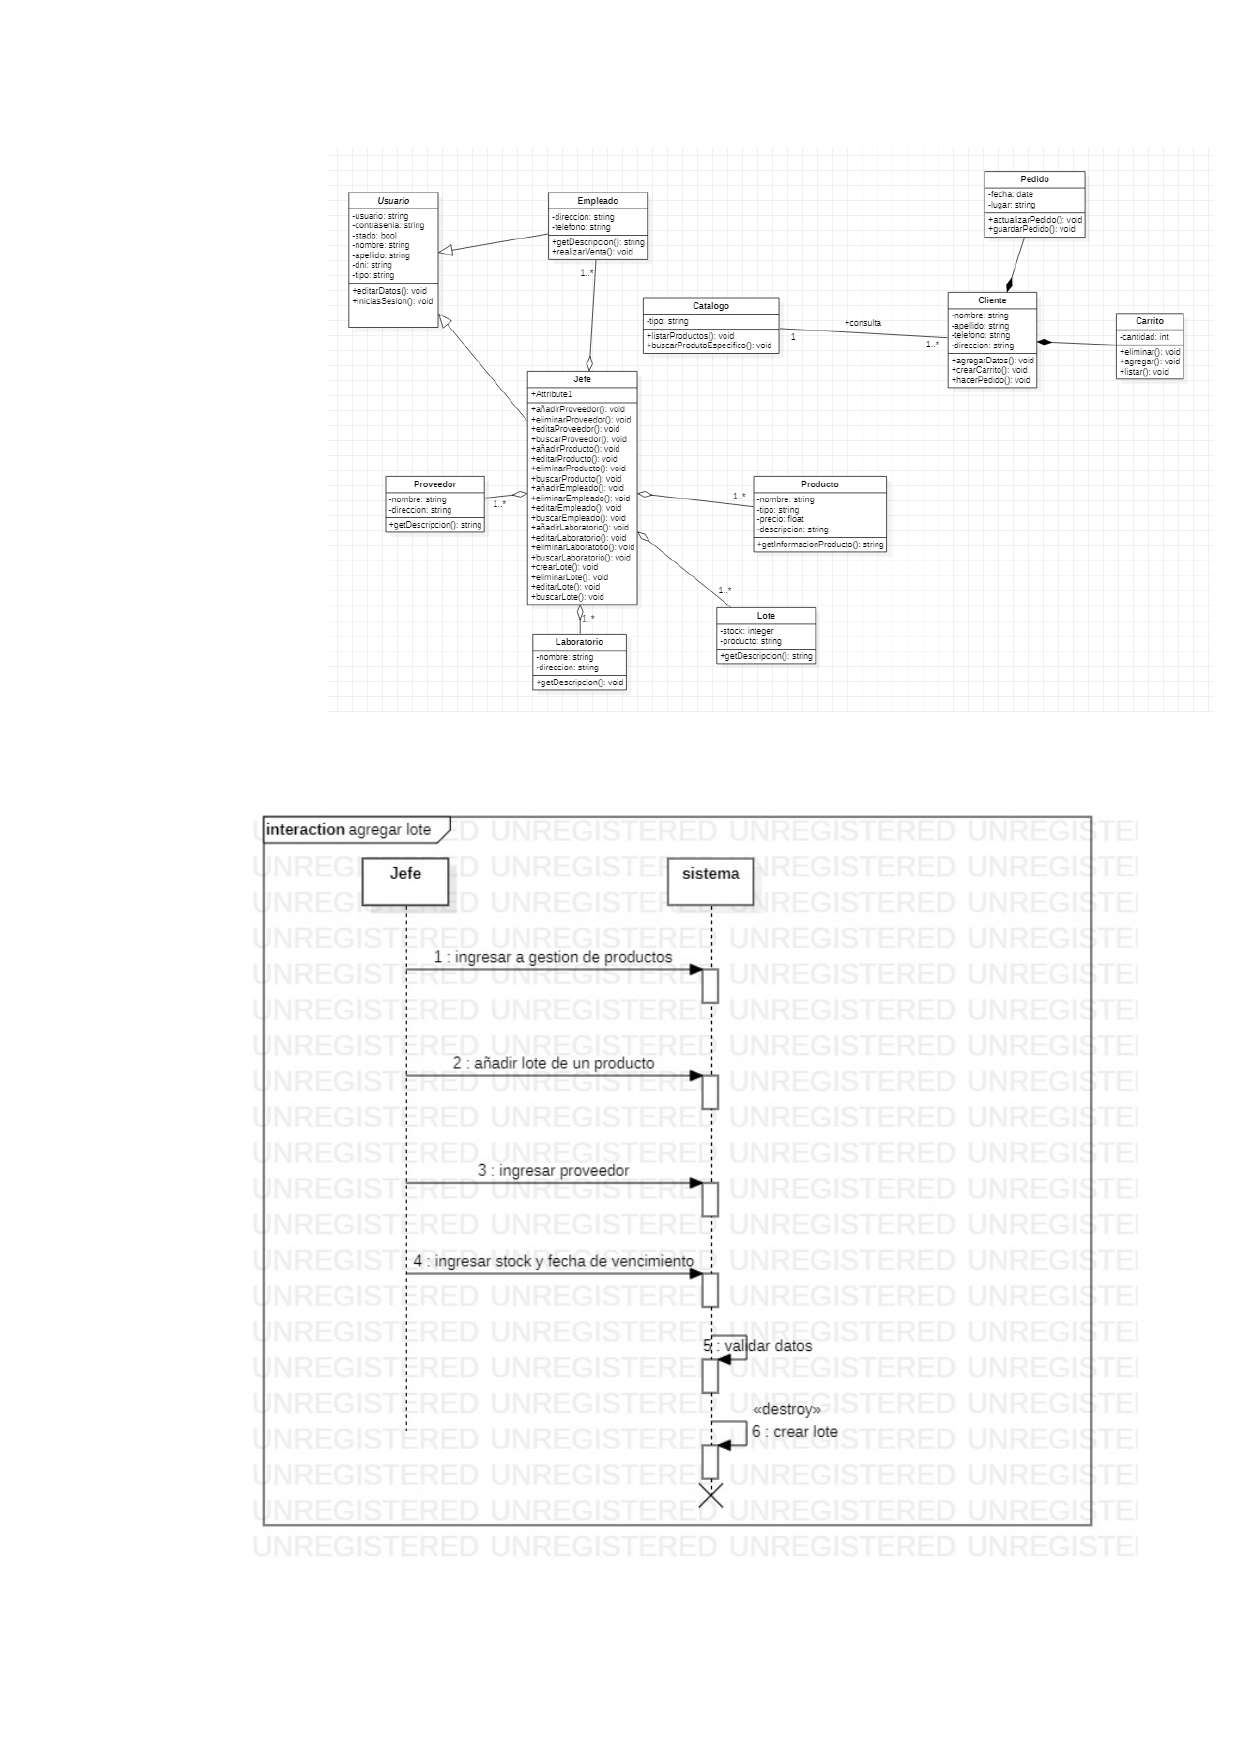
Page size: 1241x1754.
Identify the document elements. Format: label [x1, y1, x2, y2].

picture [327, 147, 1213, 713]
picture [252, 805, 1138, 1573]
